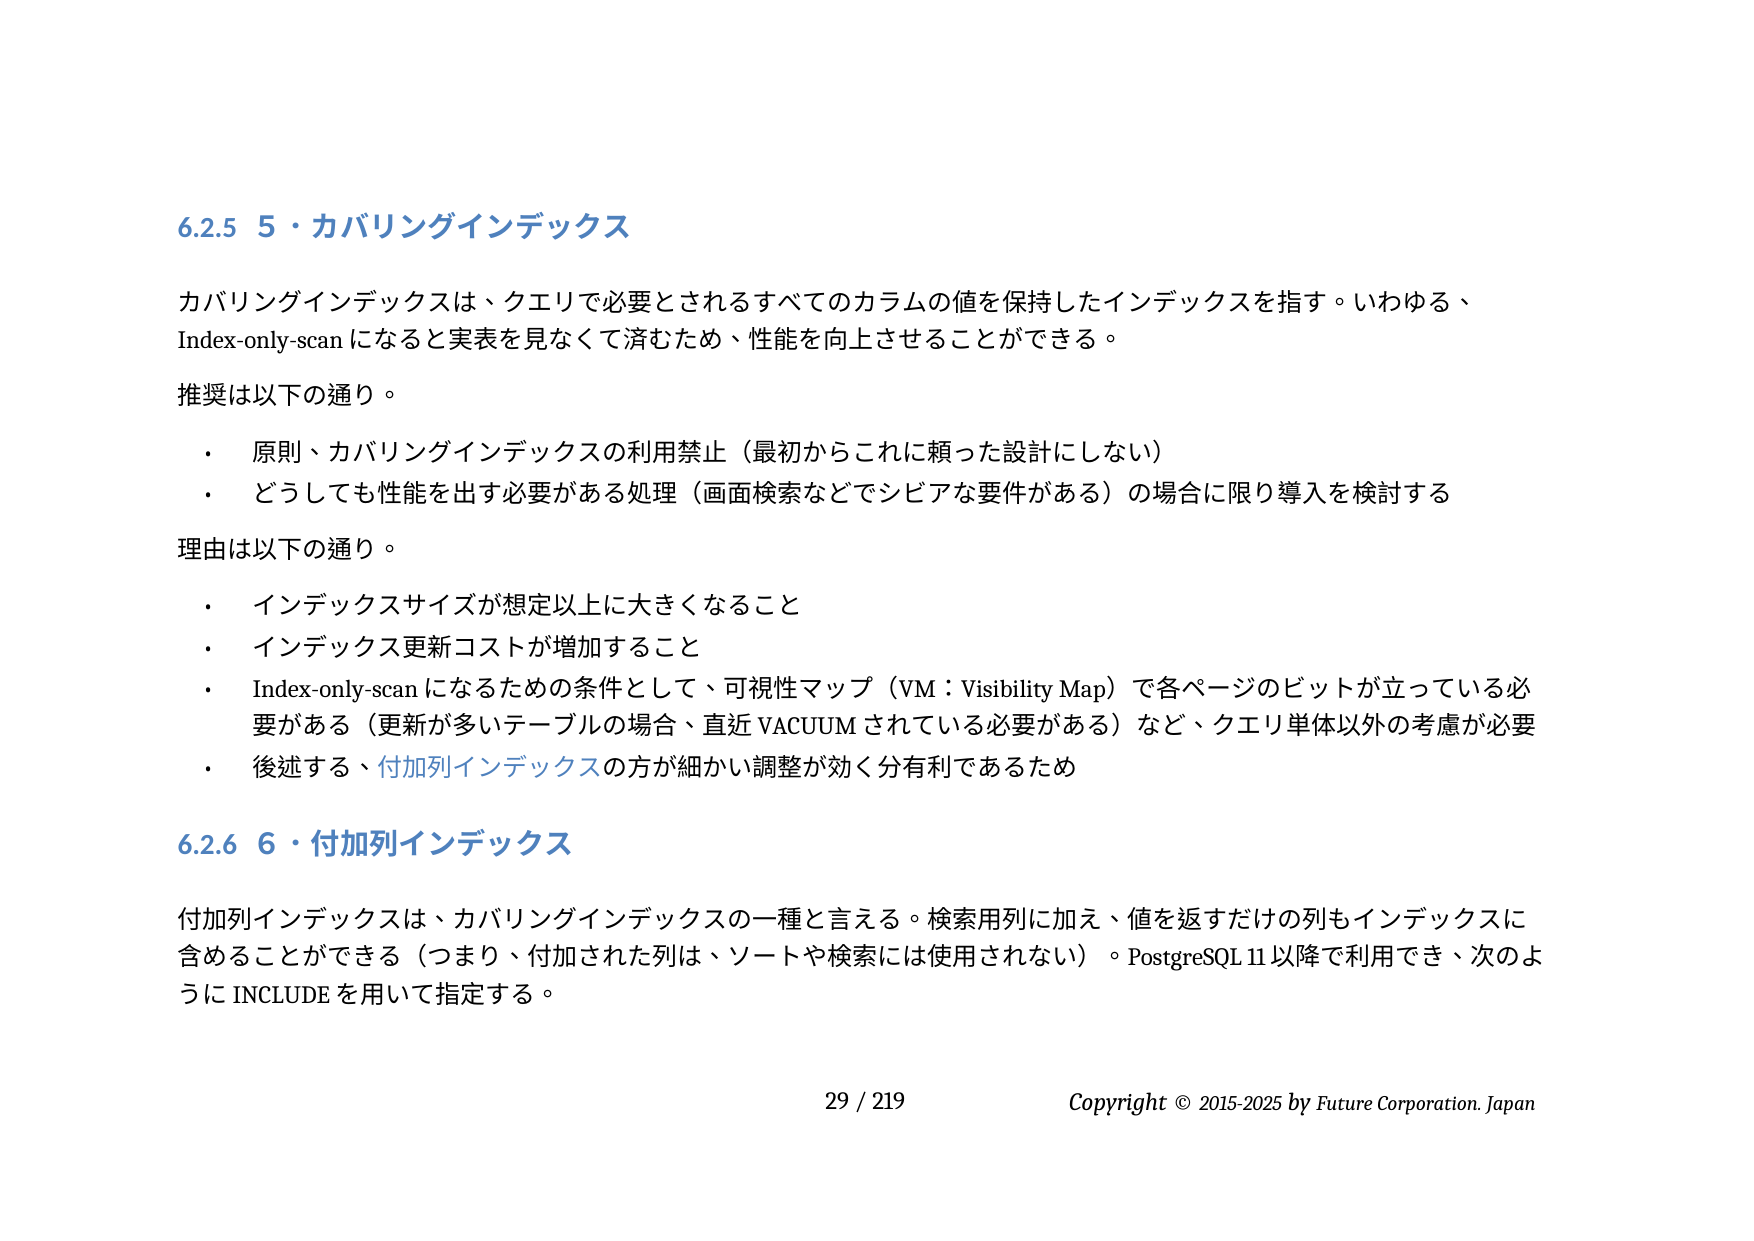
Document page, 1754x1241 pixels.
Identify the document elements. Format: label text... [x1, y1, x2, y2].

list 後述する、付加列インデックスの方が細かい調整が効く分有利であるため [202, 748, 1547, 785]
list 原則、カバリングインデックスの利用禁止（最初からこれに頼った設計にしない） [202, 433, 1547, 470]
text 理由は以下の通り。 [177, 530, 1547, 568]
text カバリングインデックスは、クエリで必要とされるすべてのカラムの値を保持したインデックスを指す。いわゆる、 Index-only-scan になると実表を見なくて済むため、性能を向上させることができる。 [177, 283, 1547, 358]
list インデックス更新コストが増加すること [202, 628, 1547, 665]
subtitle ５．カバリングインデックス [177, 189, 1547, 264]
subtitle ６．付加列インデックス [177, 806, 1547, 881]
text 付加列インデックスは、カバリングインデックスの一種と言える。検索用列に加え、値を返すだけの列もインデックスに含めることができる（つまり、付加された列は、ソートや検索には使用されない）。PostgreSQL 11以降で利用でき、次のようにINCLUDEを用いて指定する。 [177, 900, 1547, 1012]
text 推奨は以下の通り。 [177, 376, 1547, 414]
list インデックスサイズが想定以上に大きくなること [202, 586, 1547, 624]
list Index-only-scan になるための条件として、可視性マップ（VM：Visibility Map）で各ページのビットが立っている必要がある（更新が多いテーブルの場合、直近VACUUMされている必要がある）など、クエリ単体以外の考慮が必要 [202, 669, 1547, 744]
list どうしても性能を出す必要がある処理（画面検索などでシビアな要件がある）の場合に限り導入を検討する [202, 474, 1547, 511]
